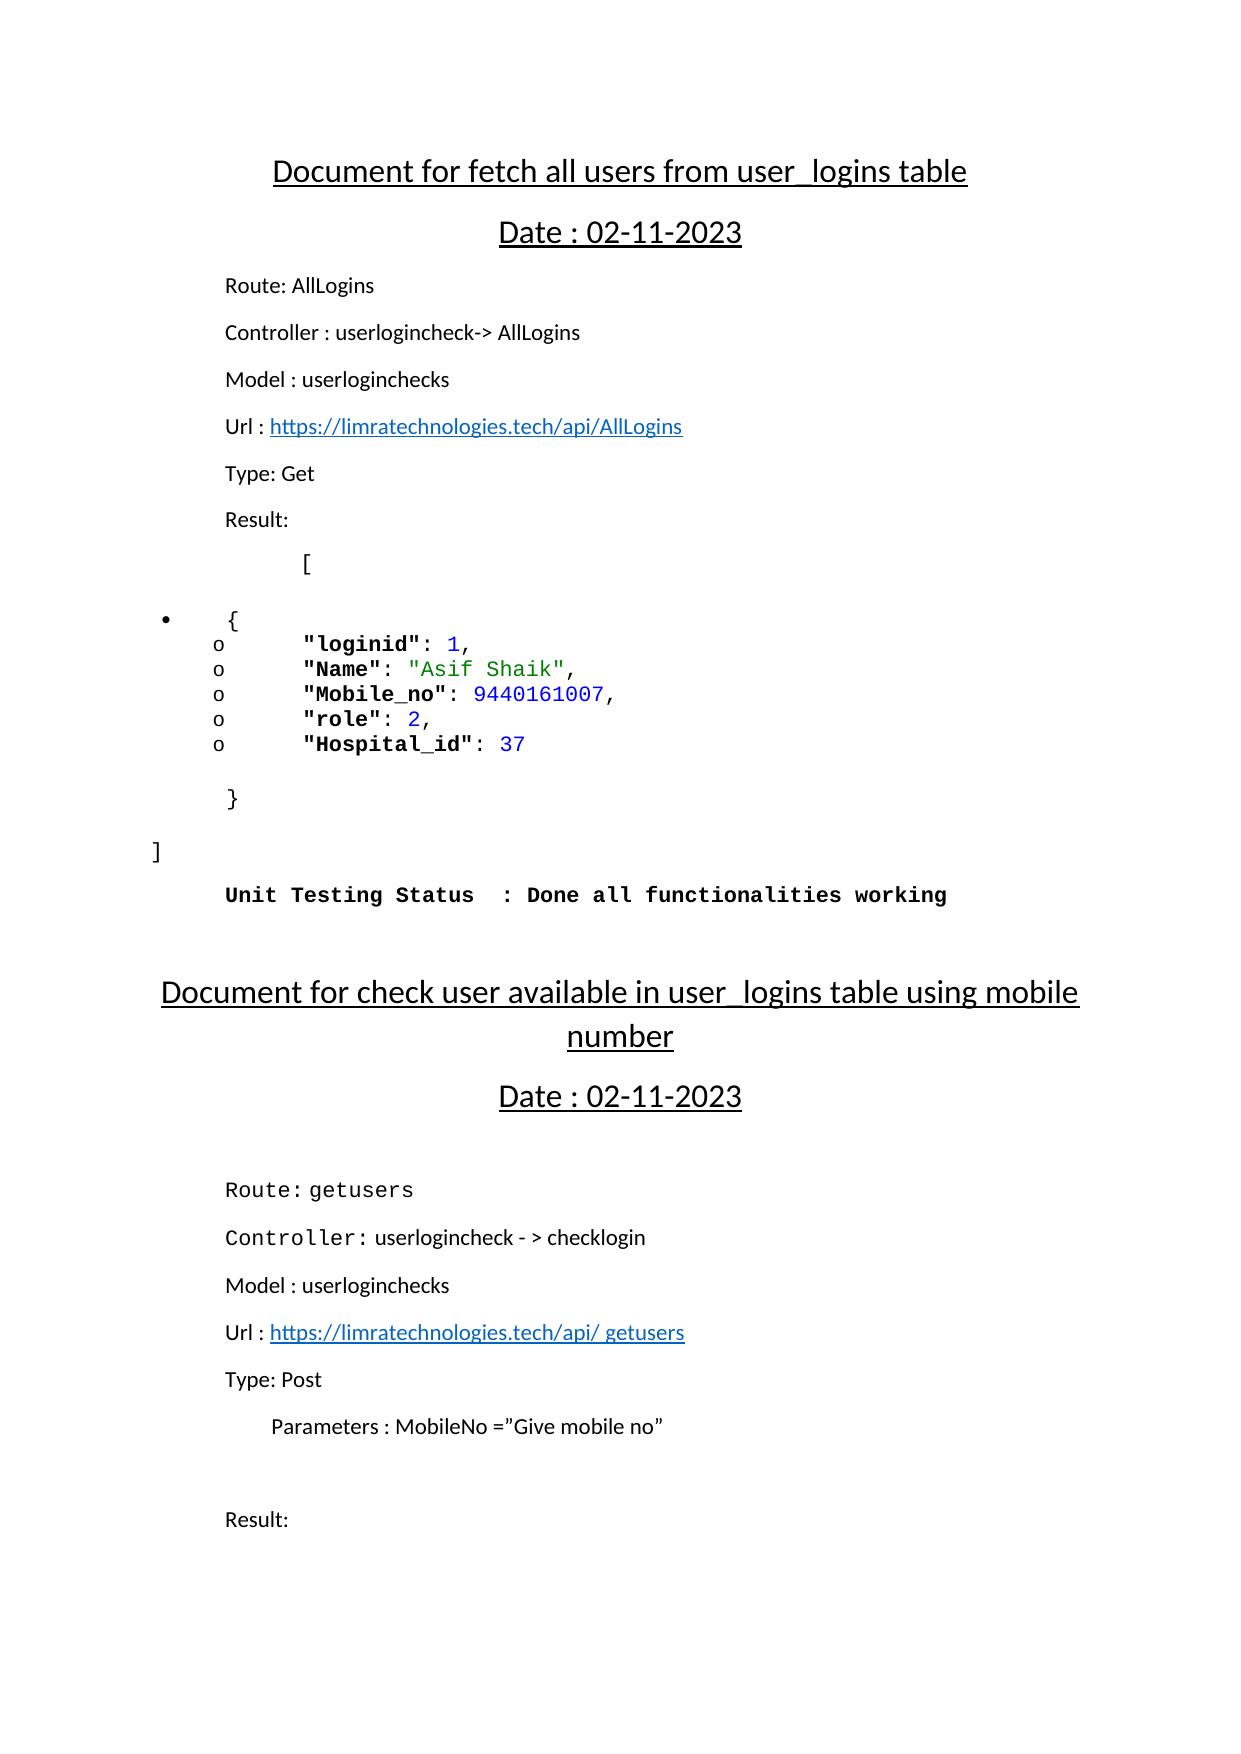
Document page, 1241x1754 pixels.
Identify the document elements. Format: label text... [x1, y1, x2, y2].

list "role": 2, [212, 708, 1090, 733]
text Model : userloginchecks [150, 365, 1090, 393]
text Url : https://limratechnologies.tech/api/AllLogins [150, 412, 1090, 440]
list "Name": "Asif Shaik", [212, 658, 1090, 683]
text Document for fetch all users from user_logins table [150, 150, 1090, 191]
text Unit Testing Status : Done all functionalities working [150, 884, 1090, 909]
text Document for check user available in user_logins table using mobile number [150, 971, 1090, 1056]
text Type: Get [150, 459, 1090, 487]
list "Hospital_id": 37 [212, 733, 1090, 757]
text } [200, 787, 1090, 811]
text Result: [150, 506, 1090, 534]
text ] [150, 841, 1090, 865]
list "Mobile_no": 9440161007, [212, 683, 1090, 708]
text Route: getusers [150, 1179, 1090, 1204]
text [ [150, 552, 1090, 577]
text Controller : userlogincheck-> AllLogins [150, 318, 1090, 346]
text Type: Post [150, 1365, 1090, 1393]
text Parameters : MobileNo =”Give mobile no” [150, 1412, 1090, 1440]
text Date : 02-11-2023 [150, 211, 1090, 251]
text Controller: userlogincheck - > checklogin [150, 1223, 1090, 1252]
text Route: AllLogins [150, 271, 1090, 299]
text Date : 02-11-2023 [150, 1076, 1090, 1116]
text Model : userloginchecks [150, 1271, 1090, 1299]
text Url : https://limratechnologies.tech/api/ getusers [150, 1318, 1090, 1346]
list { [162, 609, 1090, 633]
text Result: [150, 1506, 1090, 1533]
list "loginid": 1, [212, 633, 1090, 658]
